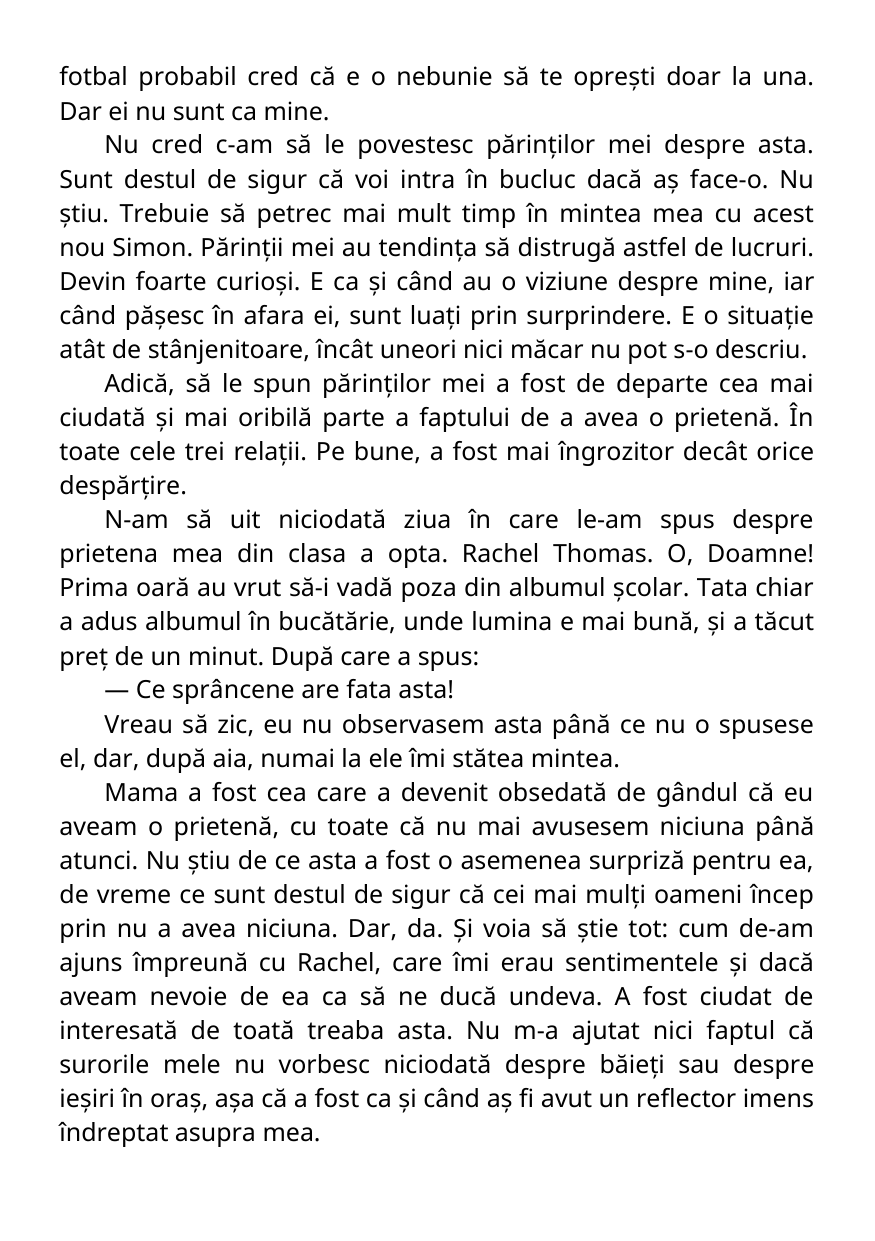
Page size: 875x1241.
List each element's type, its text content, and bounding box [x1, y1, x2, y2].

text Nu cred c-am să le povestesc părinţilor mei despre asta. Sunt destul de sigur că voi intra în bucluc dacă aş face-o. Nu ştiu. Trebuie să petrec mai mult timp în mintea mea cu acest nou Simon. Părinţii mei au tendinţa să distrugă astfel de lucruri. Devin foarte curioşi. E ca şi când au o viziune despre mine, iar când păşesc în afara ei, sunt luaţi prin surprindere. E o situaţie atât de stânjenitoare, încât uneori nici măcar nu pot s-o descriu. [59, 127, 815, 366]
text N-am să uit niciodată ziua în care le-am spus despre prietena mea din clasa a opta. Rachel Thomas. O, Doamne! Prima oară au vrut să-i vadă poza din albumul şcolar. Tata chiar a adus albumul în bucătărie, unde lumina e mai bună, şi a tăcut preţ de un minut. După care a spus: [59, 502, 815, 672]
text Adică, să le spun părinţilor mei a fost de departe cea mai ciudată şi mai oribilă parte a faptului de a avea o prietenă. În toate cele trei relaţii. Pe bune, a fost mai îngrozitor decât orice despărţire. [59, 366, 815, 502]
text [59, 59, 815, 127]
text — Ce sprâncene are fata asta! [59, 672, 815, 706]
text Mama a fost cea care a devenit obsedată de gândul că eu aveam o prietenă, cu toate că nu mai avusesem niciuna până atunci. Nu ştiu de ce asta a fost o asemenea surpriză pentru ea, de vreme ce sunt destul de sigur că cei mai mulţi oameni încep prin nu a avea niciuna. Dar, da. Şi voia să ştie tot: cum de-am ajuns împreună cu Rachel, care îmi erau sentimentele şi dacă aveam nevoie de ea ca să ne ducă undeva. A fost ciudat de interesată de toată treaba asta. Nu m-a ajutat nici faptul că surorile mele nu vorbesc niciodată despre băieţi sau despre ieşiri în oraş, aşa că a fost ca şi când aş fi avut un reflector imens îndreptat asupra mea. [59, 774, 815, 1149]
text Vreau să zic, eu nu observasem asta până ce nu o spusese el, dar, după aia, numai la ele îmi stătea mintea. [59, 706, 815, 774]
